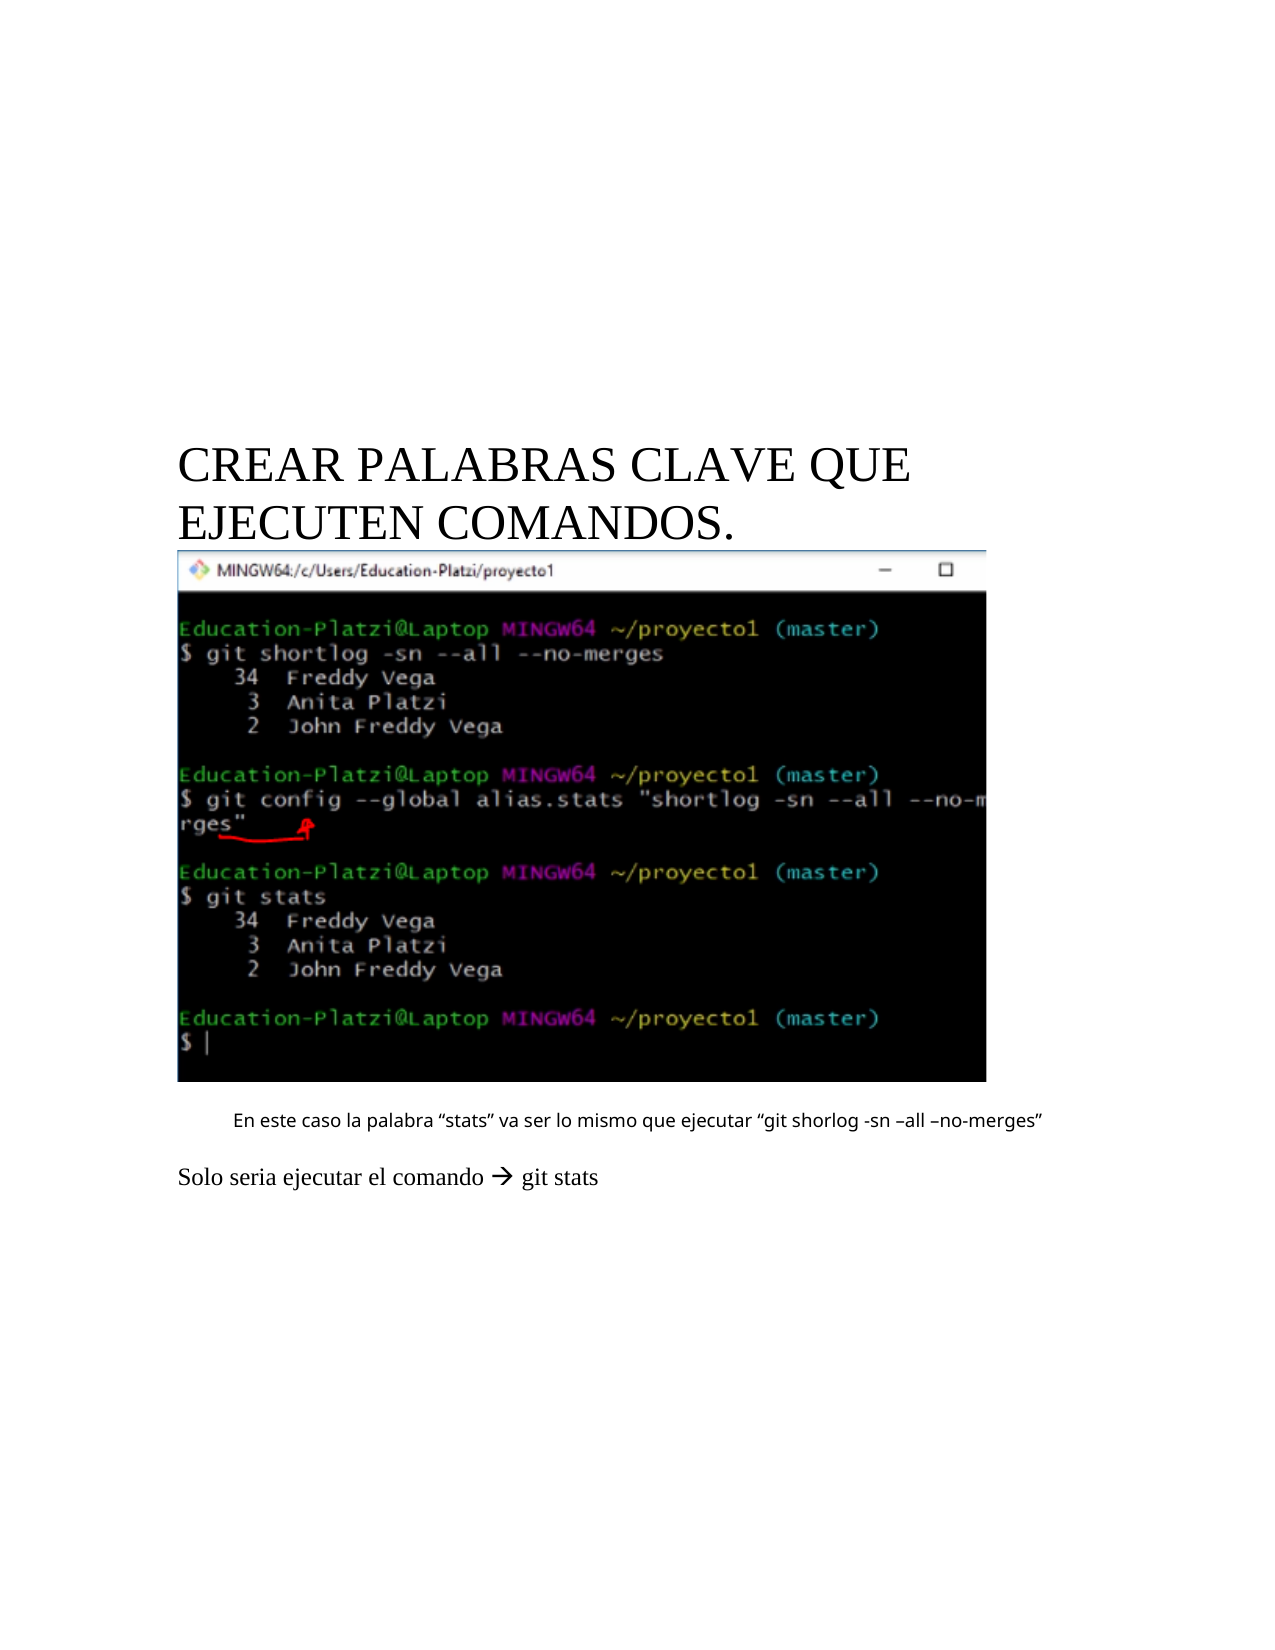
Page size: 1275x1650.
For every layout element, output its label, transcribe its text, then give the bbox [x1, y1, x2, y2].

text En este caso la palabra “stats” va ser lo mismo que ejecutar “git shorlog -sn –all –no-merges” [177, 1107, 1098, 1132]
text Solo seria ejecutar el comando git stats [177, 1162, 1098, 1190]
picture [177, 550, 987, 1082]
text CREAR PALABRAS CLAVE QUE EJECUTEN COMANDOS. [177, 435, 1098, 550]
